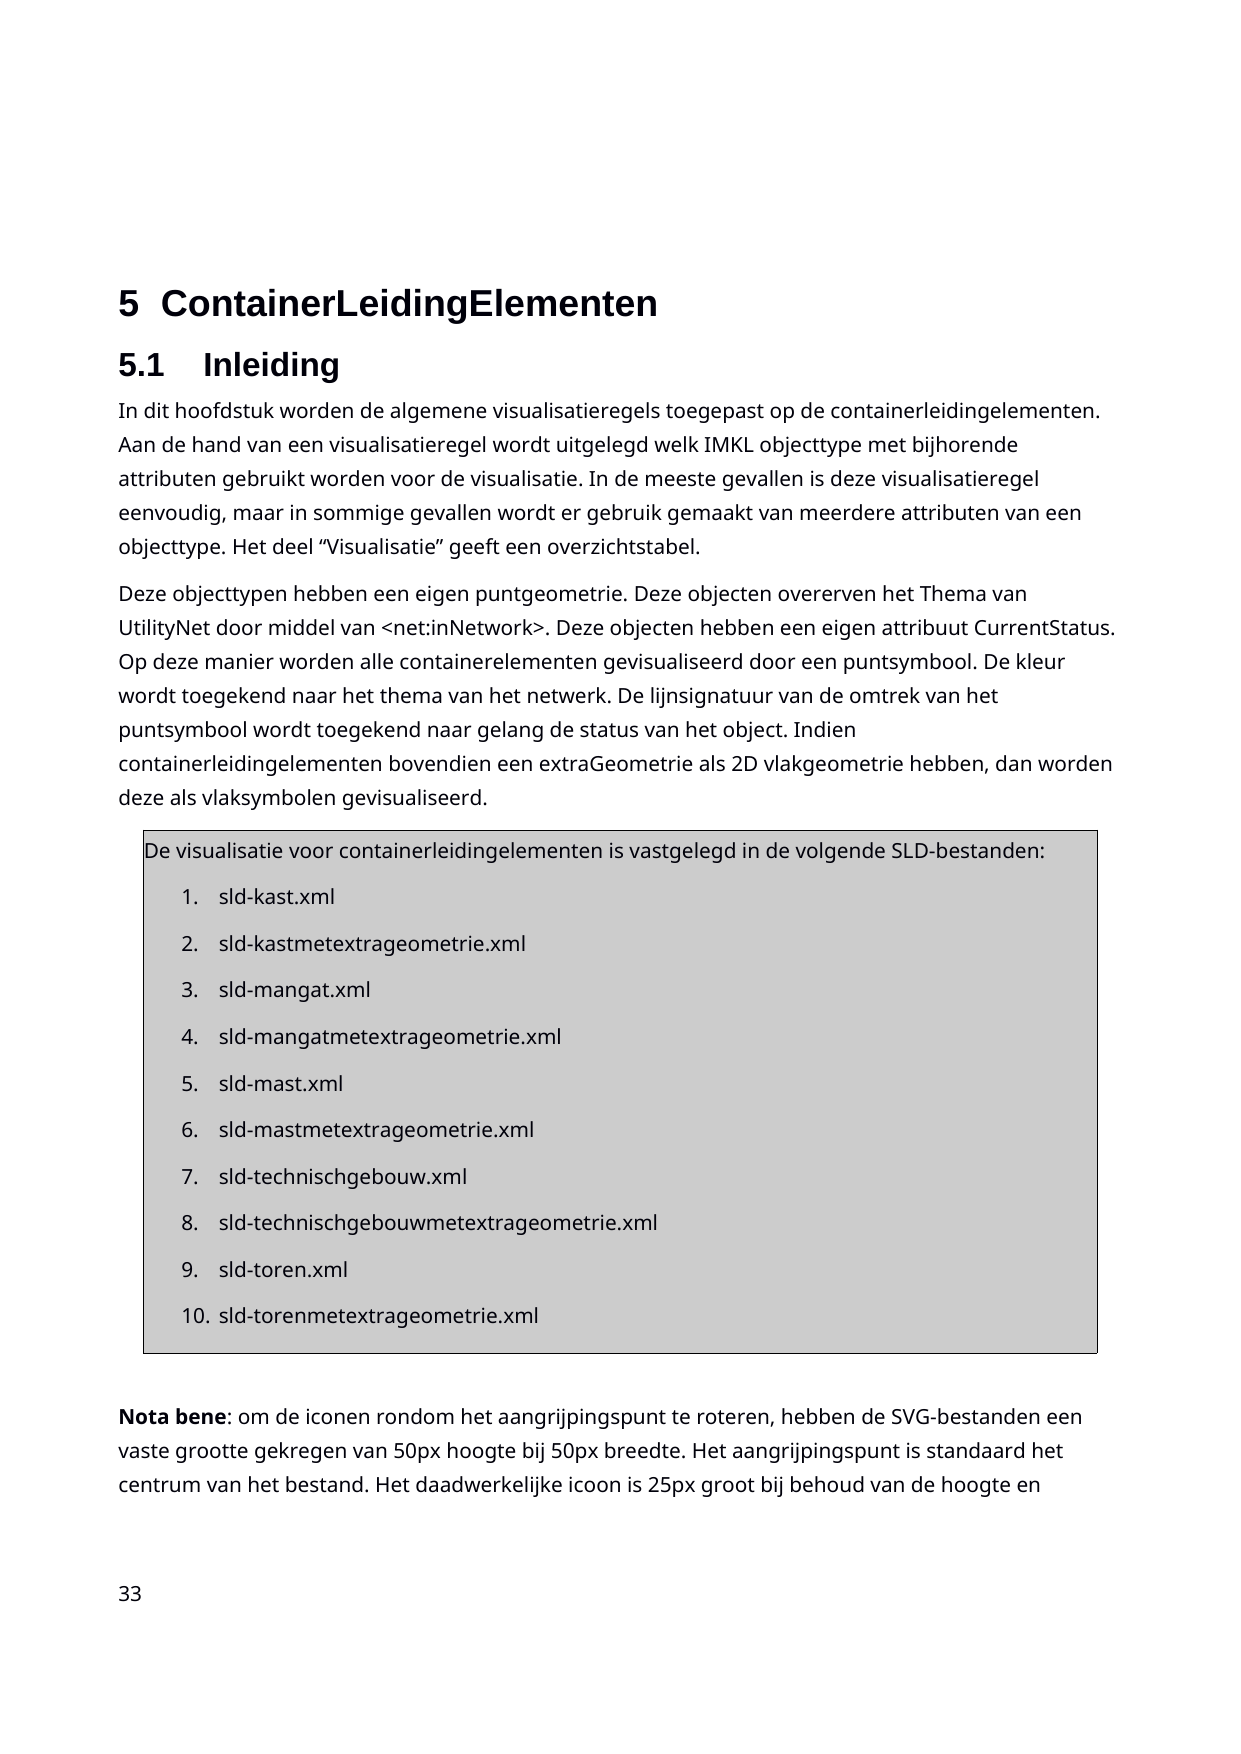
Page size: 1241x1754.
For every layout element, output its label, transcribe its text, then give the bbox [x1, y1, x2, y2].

table_header De visualisatie voor containerleidingelementen is vastgelegd in de volgende SLD-bestanden: sld-kast.xml sld-kastmetextrageometrie.xml sld-mangat.xml sld-mangatmetextrageometrie.xml sld-mast.xml sld-mastmetextrageometrie.xml sld-technischgebouw.xml sld-technischgebouwmetextrageometrie.xml sld-toren.xml sld-torenmetextrageometrie.xml [144, 831, 1097, 1353]
text Deze objecttypen hebben een eigen puntgeometrie. Deze objecten overerven het Thema van UtilityNet door middel van <net:inNetwork>. Deze objecten hebben een eigen attribuut CurrentStatus. Op deze manier worden alle containerelementen gevisualiseerd door een puntsymbool. De kleur wordt toegekend naar het thema van het netwerk. De lijnsignatuur van de omtrek van het puntsymbool wordt toegekend naar gelang de status van het object. Indien containerleidingelementen bovendien een extraGeometrie als 2D vlakgeometrie hebben, dan worden deze als vlaksymbolen gevisualiseerd. [118, 579, 1122, 811]
subtitle ContainerLeidingElementen [118, 281, 1122, 324]
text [118, 1402, 1122, 1499]
subtitle Inleiding [118, 345, 1122, 383]
text In dit hoofdstuk worden de algemene visualisatieregels toegepast op de containerleidingelementen. Aan de hand van een visualisatieregel wordt uitgelegd welk IMKL objecttype met bijhorende attributen gebruikt worden voor de visualisatie. In de meeste gevallen is deze visualisatieregel eenvoudig, maar in sommige gevallen wordt er gebruik gemaakt van meerdere attributen van een objecttype. Het deel “Visualisatie” geeft een overzichtstabel. [118, 396, 1122, 561]
